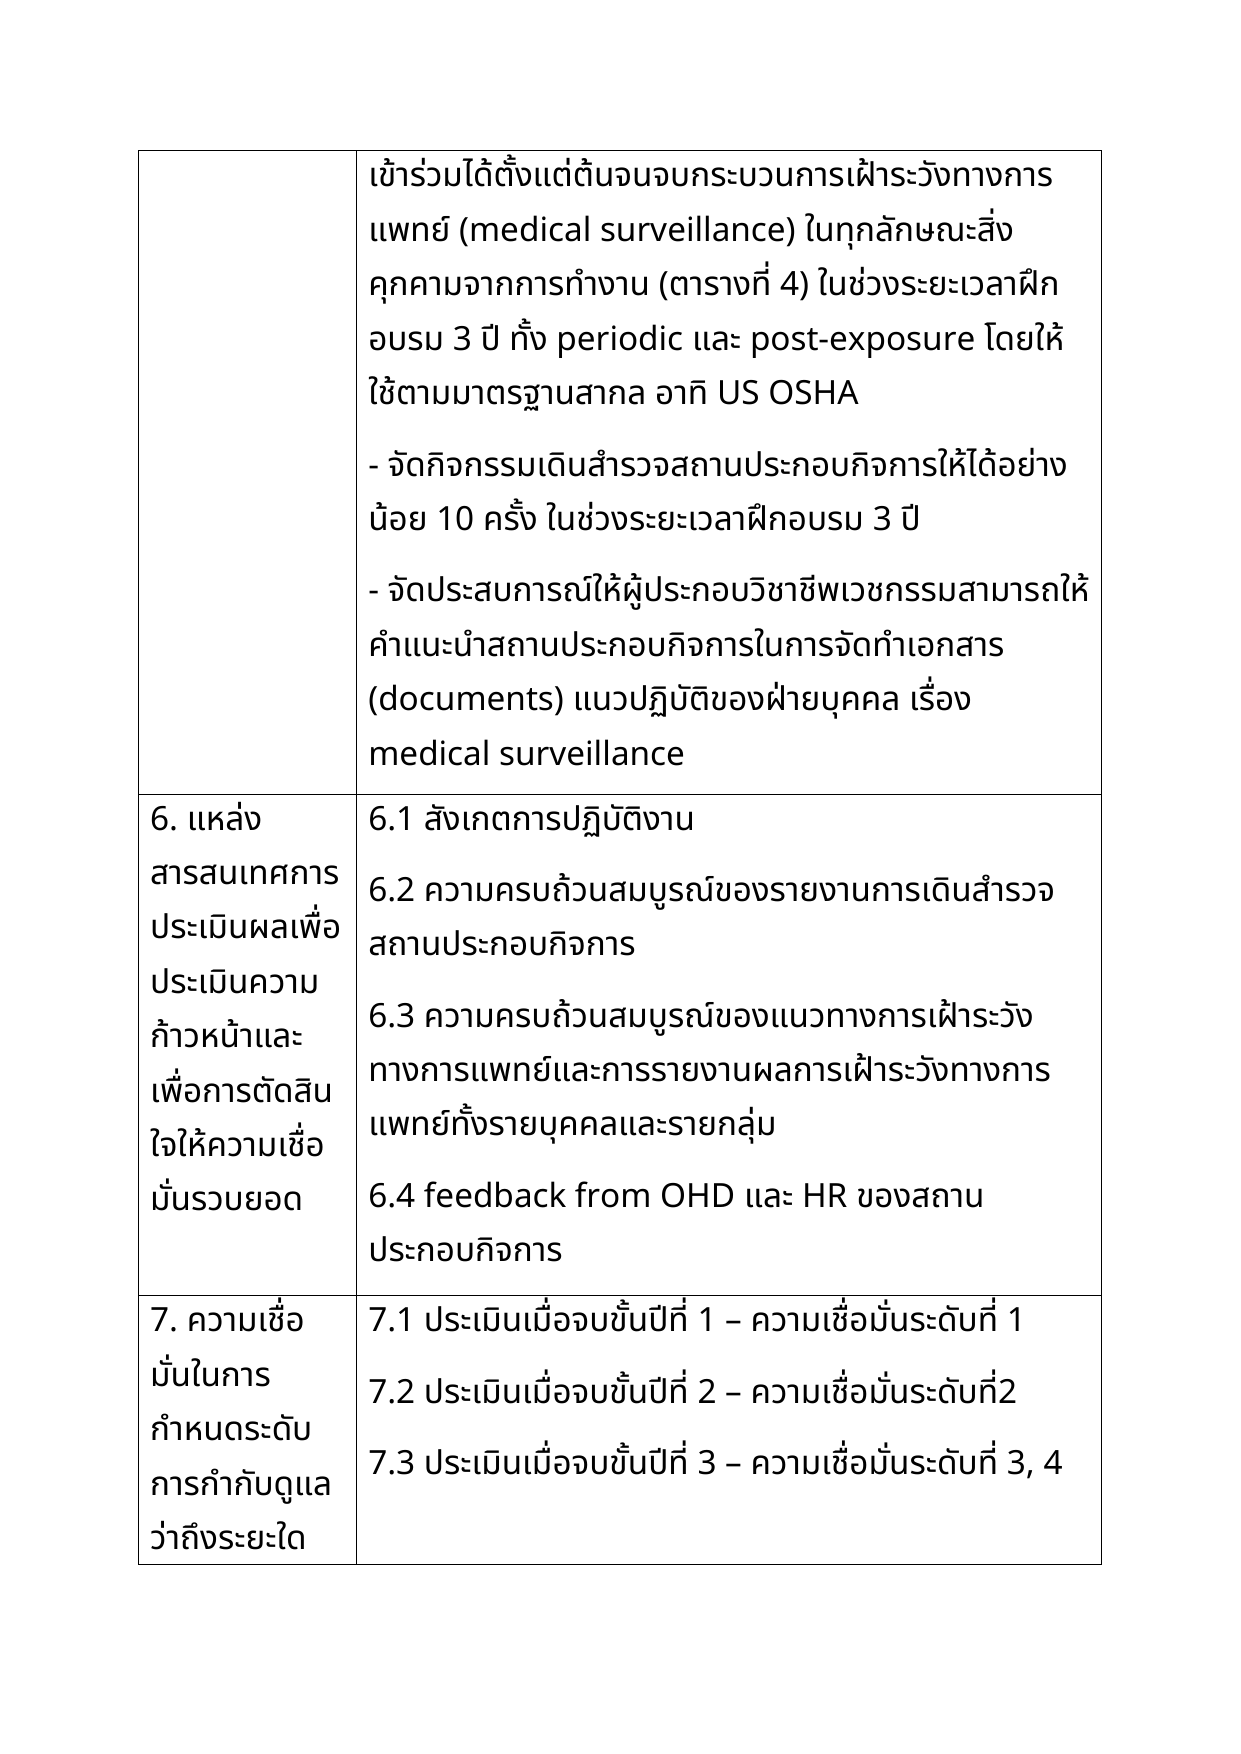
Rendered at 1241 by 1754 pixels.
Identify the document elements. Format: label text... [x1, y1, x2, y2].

table_cell 6.1 สังเกตการปฏิบัติงาน 6.2 ความครบถ้วนสมบูรณ์ของรายงานการเดินสำรวจสถานประกอบกิจการ 6.3 ความครบถ้วนสมบูรณ์ของแนวทางการเฝ้าระวังทางการแพทย์และการรายงานผลการเฝ้าระวังทางการแพทย์ทั้งรายบุคคลและรายกลุ่ม 6.4 feedback from OHD และ HR ของสถานประกอบกิจการ [357, 795, 1101, 1295]
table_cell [139, 1296, 356, 1564]
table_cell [139, 151, 356, 793]
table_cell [357, 151, 1101, 793]
table_cell 6. แหล่งสารสนเทศการประเมินผลเพื่อประเมินความก้าวหน้าและเพื่อการตัดสินใจให้ความเชื่อมั่นรวบยอด [139, 795, 356, 1295]
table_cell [357, 1296, 1101, 1564]
